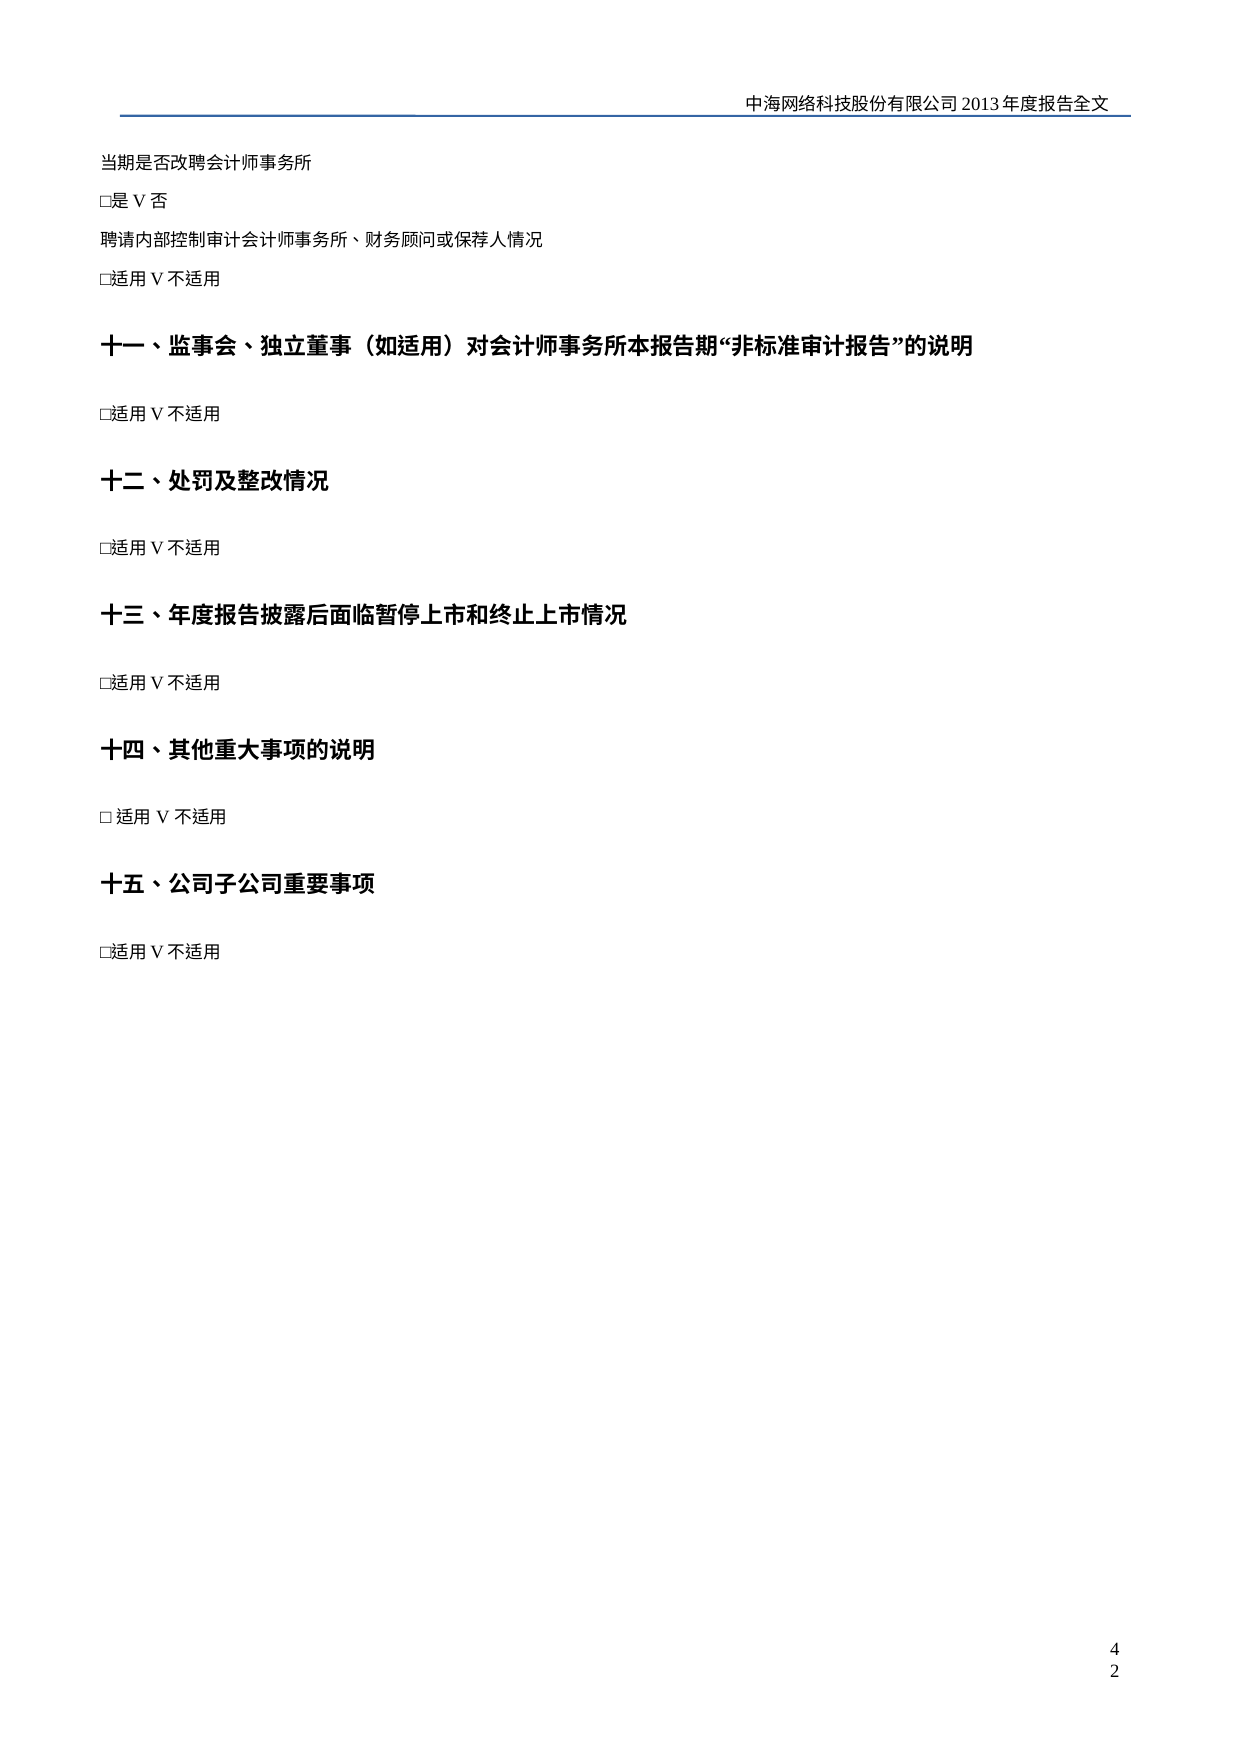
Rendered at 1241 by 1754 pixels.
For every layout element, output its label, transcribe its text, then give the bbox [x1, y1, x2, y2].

text □适用V不适用 [100, 401, 1167, 425]
text □ 适用 V 不适用 [100, 805, 1167, 829]
text □适用V不适用 [100, 670, 1167, 694]
text 十三、年度报告披露后面临暂停上市和终止上市情况 [100, 599, 1167, 631]
text 聘请内部控制审计会计师事务所、财务顾问或保荐人情况 [100, 228, 1167, 252]
text □是V否 [100, 189, 1167, 213]
text □适用V不适用 [100, 536, 1167, 560]
text 十一、监事会、独立董事（如适用）对会计师事务所本报告期“非标准审计报告”的说明 [100, 330, 1167, 361]
text □适用V不适用 [100, 939, 1167, 963]
text 十二、处罚及整改情况 [100, 465, 1167, 496]
text 十五、公司子公司重要事项 [100, 868, 1167, 900]
text □适用V不适用 [100, 266, 1167, 291]
text 十四、其他重大事项的说明 [100, 734, 1167, 765]
text 当期是否改聘会计师事务所 [100, 150, 1167, 174]
